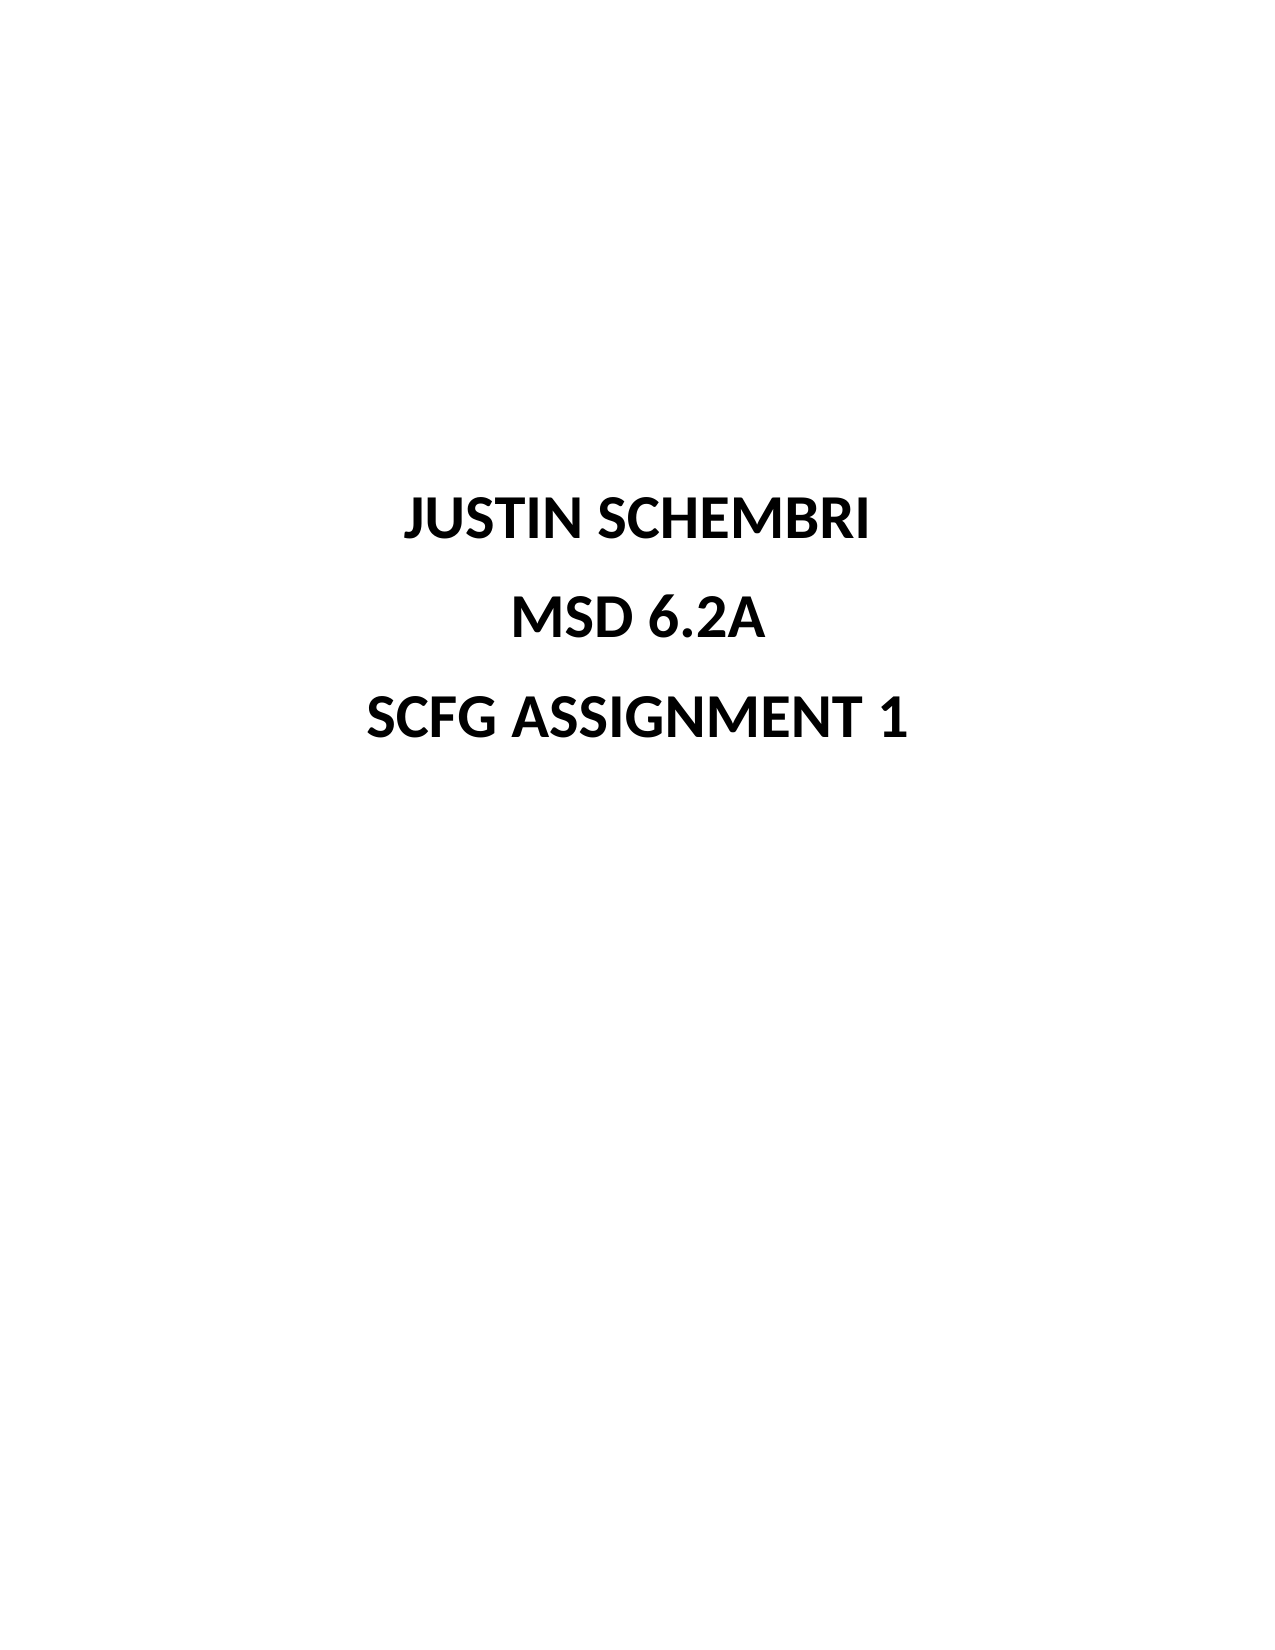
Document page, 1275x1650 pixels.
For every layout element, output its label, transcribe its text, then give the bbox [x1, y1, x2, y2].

text MSD 6.2A [150, 577, 1125, 653]
text JUSTIN SCHEMBRI [150, 478, 1125, 554]
text SCFG ASSIGNMENT 1 [150, 676, 1125, 753]
